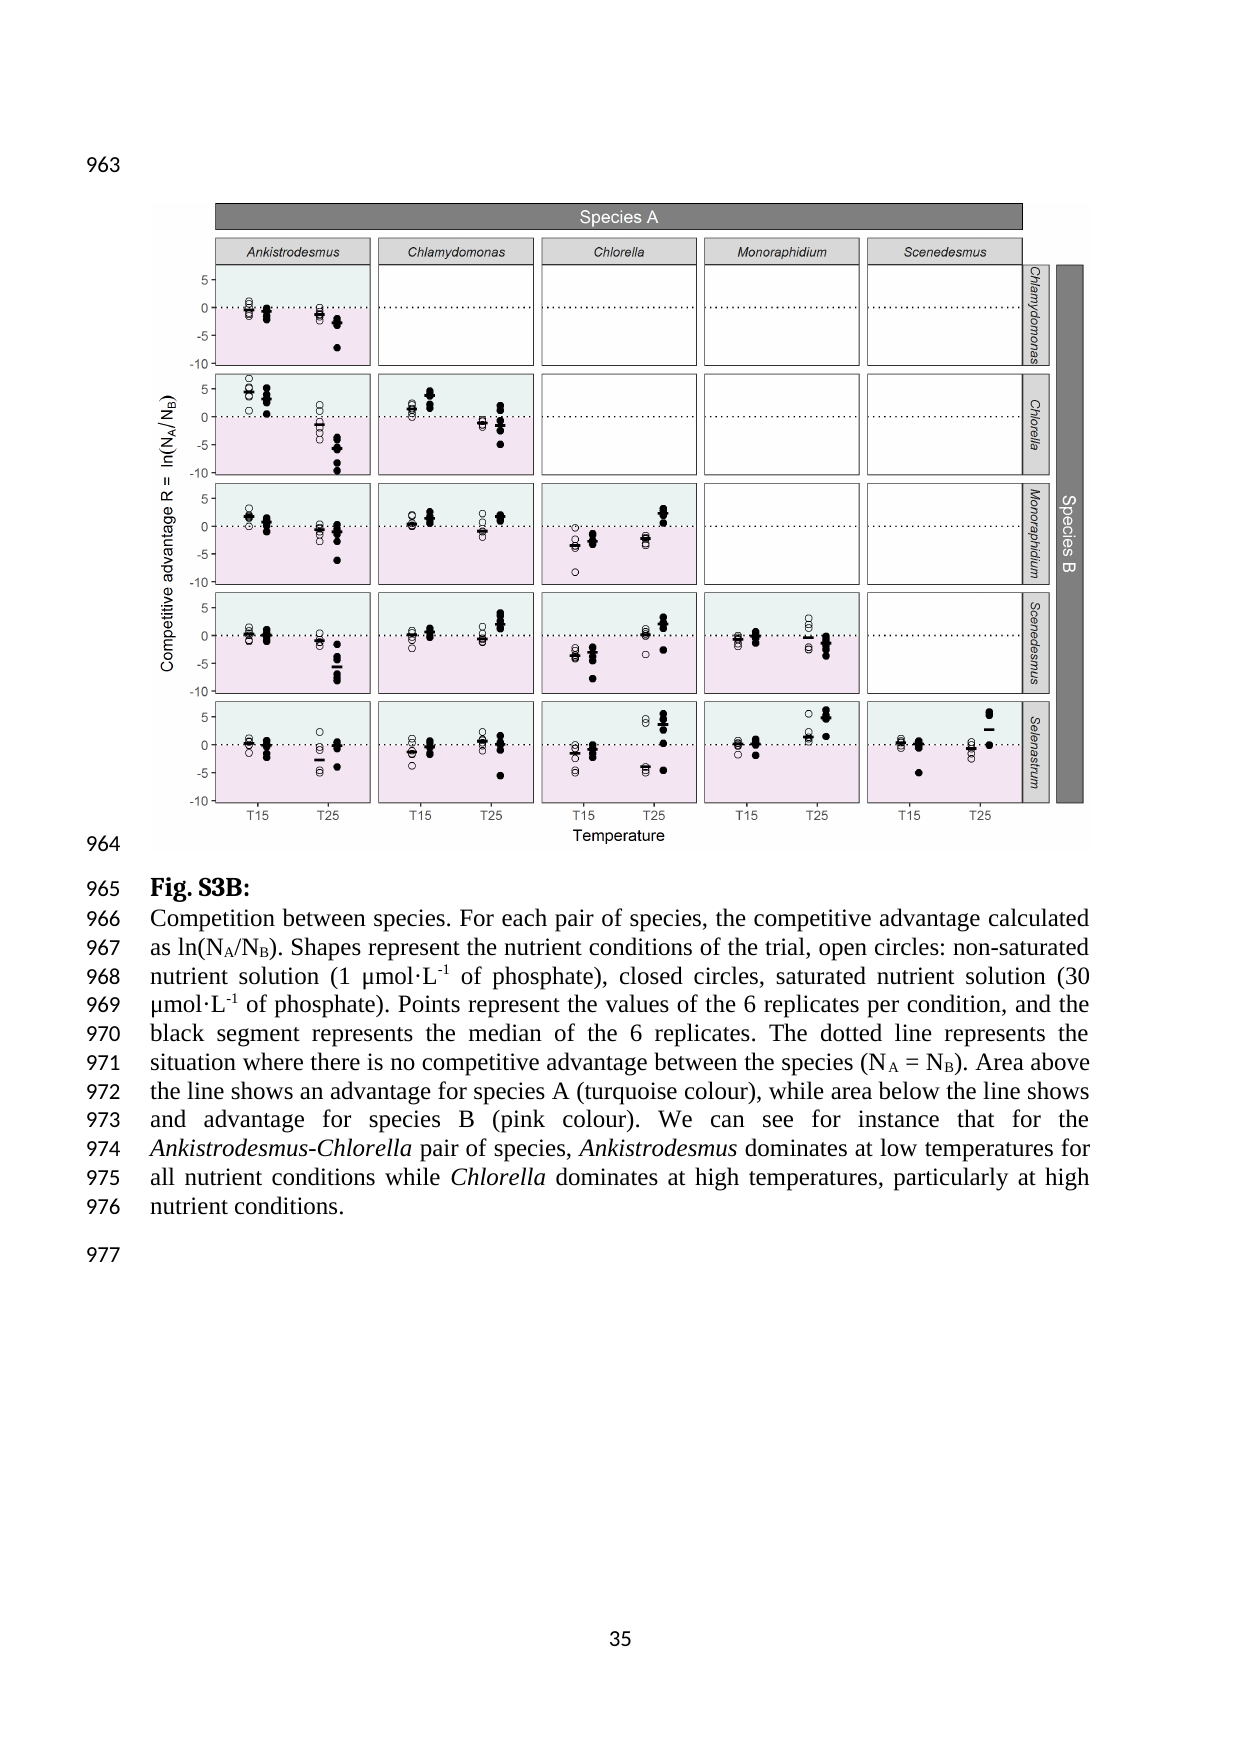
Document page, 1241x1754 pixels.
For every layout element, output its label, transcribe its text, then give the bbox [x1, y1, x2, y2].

text Competition between species. For each pair of species, the competitive advantage calculated as ln(NA/NB). Shapes represent the nutrient conditions of the trial, open circles: non-saturated nutrient solution (1 μmol·L-1 of phosphate), closed circles, saturated nutrient solution (30 μmol·L-1 of phosphate). Points represent the values of the 6 replicates per condition, and the black segment represents the median of the 6 replicates. The dotted line represents the situation where there is no competitive advantage between the species (NA = NB). Area above the line shows an advantage for species A (turquoise colour), while area below the line shows and advantage for species B (pink colour). We can see for instance that for the Ankistrodesmus-Chlorella pair of species, Ankistrodesmus dominates at low temperatures for all nutrient conditions while Chlorella dominates at high temperatures, particularly at high nutrient conditions. [150, 903, 1090, 1219]
picture [150, 203, 1090, 852]
subtitle Fig. S3B: [150, 872, 1090, 903]
